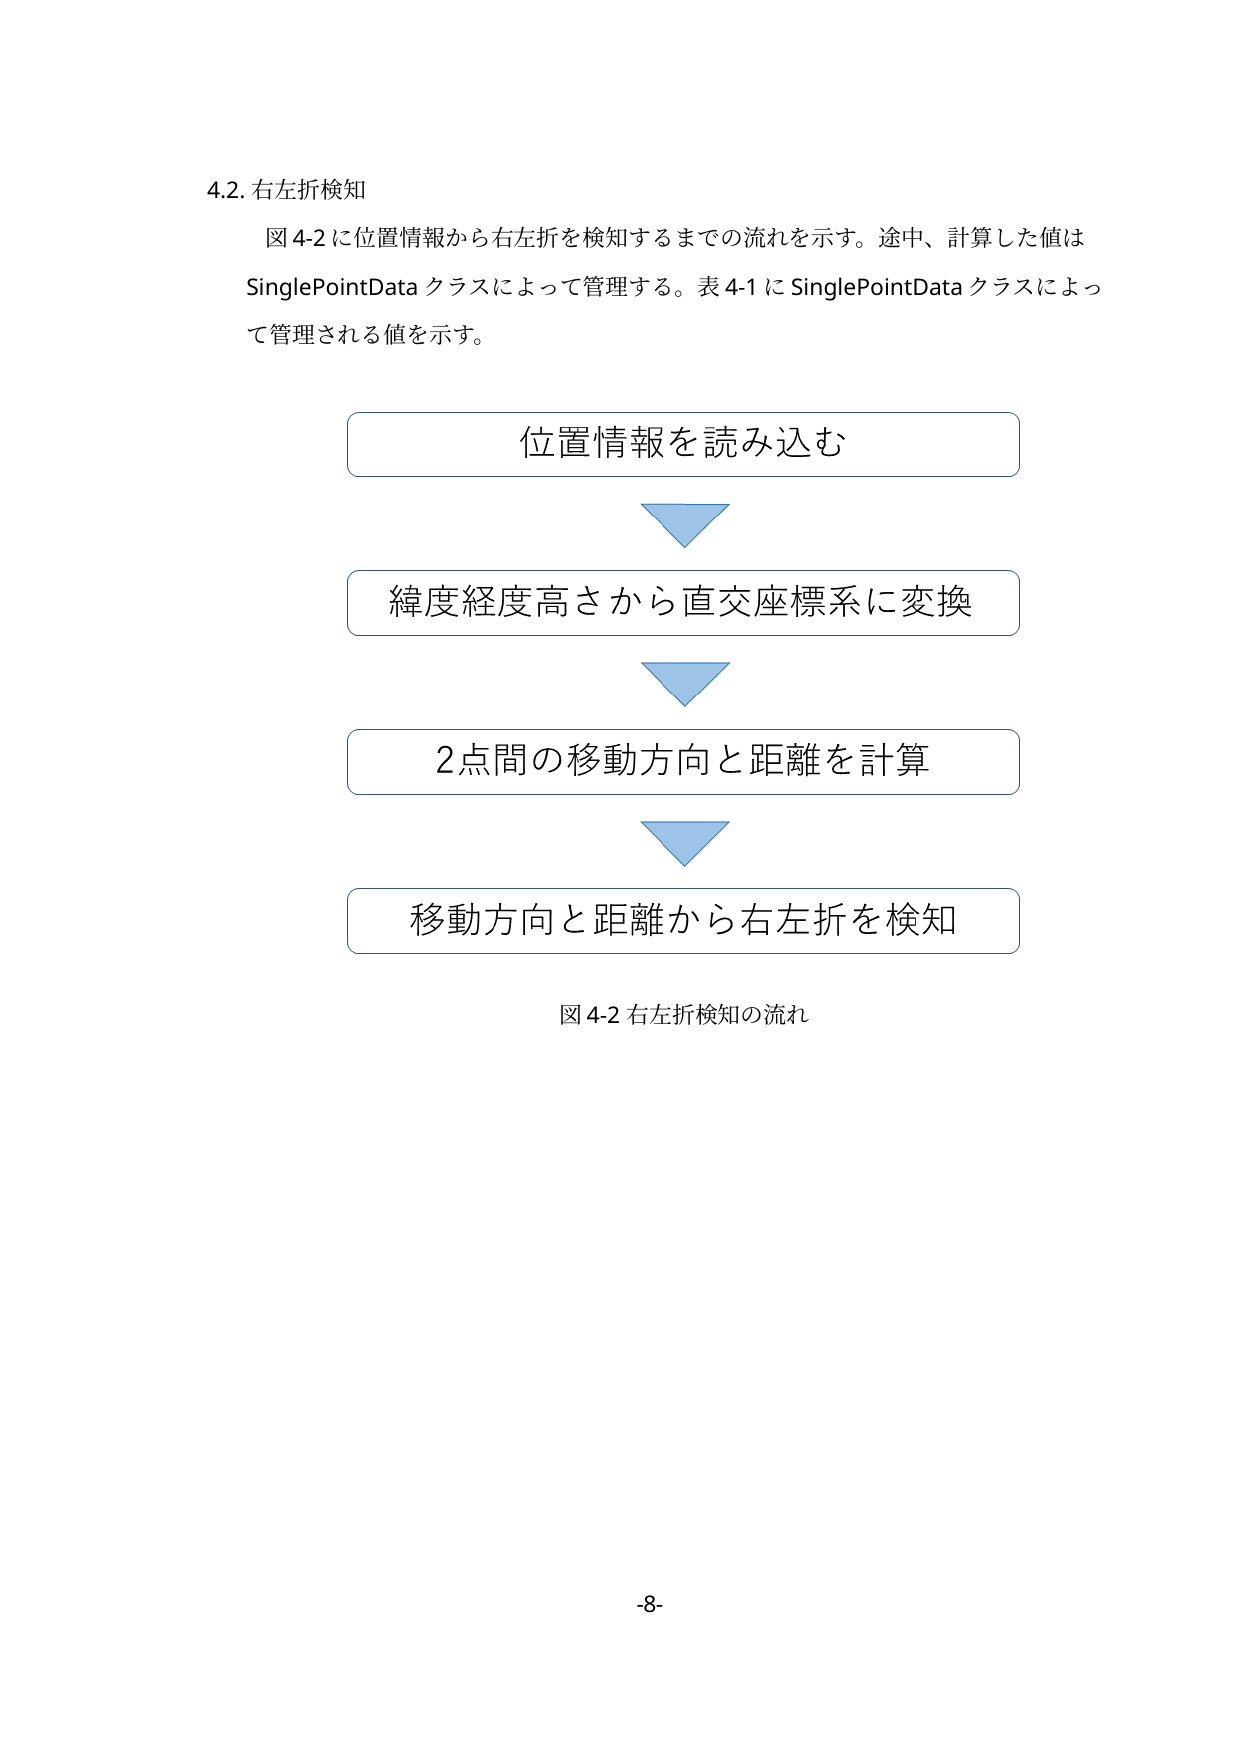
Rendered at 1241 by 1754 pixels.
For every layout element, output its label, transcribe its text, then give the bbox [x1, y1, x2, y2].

picture [340, 406, 1028, 963]
subtitle 右左折検知 [207, 164, 1122, 213]
text 図4-2 右左折検知の流れ [246, 989, 1122, 1038]
text 図4-2に位置情報から右左折を検知するまでの流れを示す。途中、計算した値はSinglePointDataクラスによって管理する。表4-1にSinglePointDataクラスによって管理される値を示す。 [246, 213, 1122, 358]
